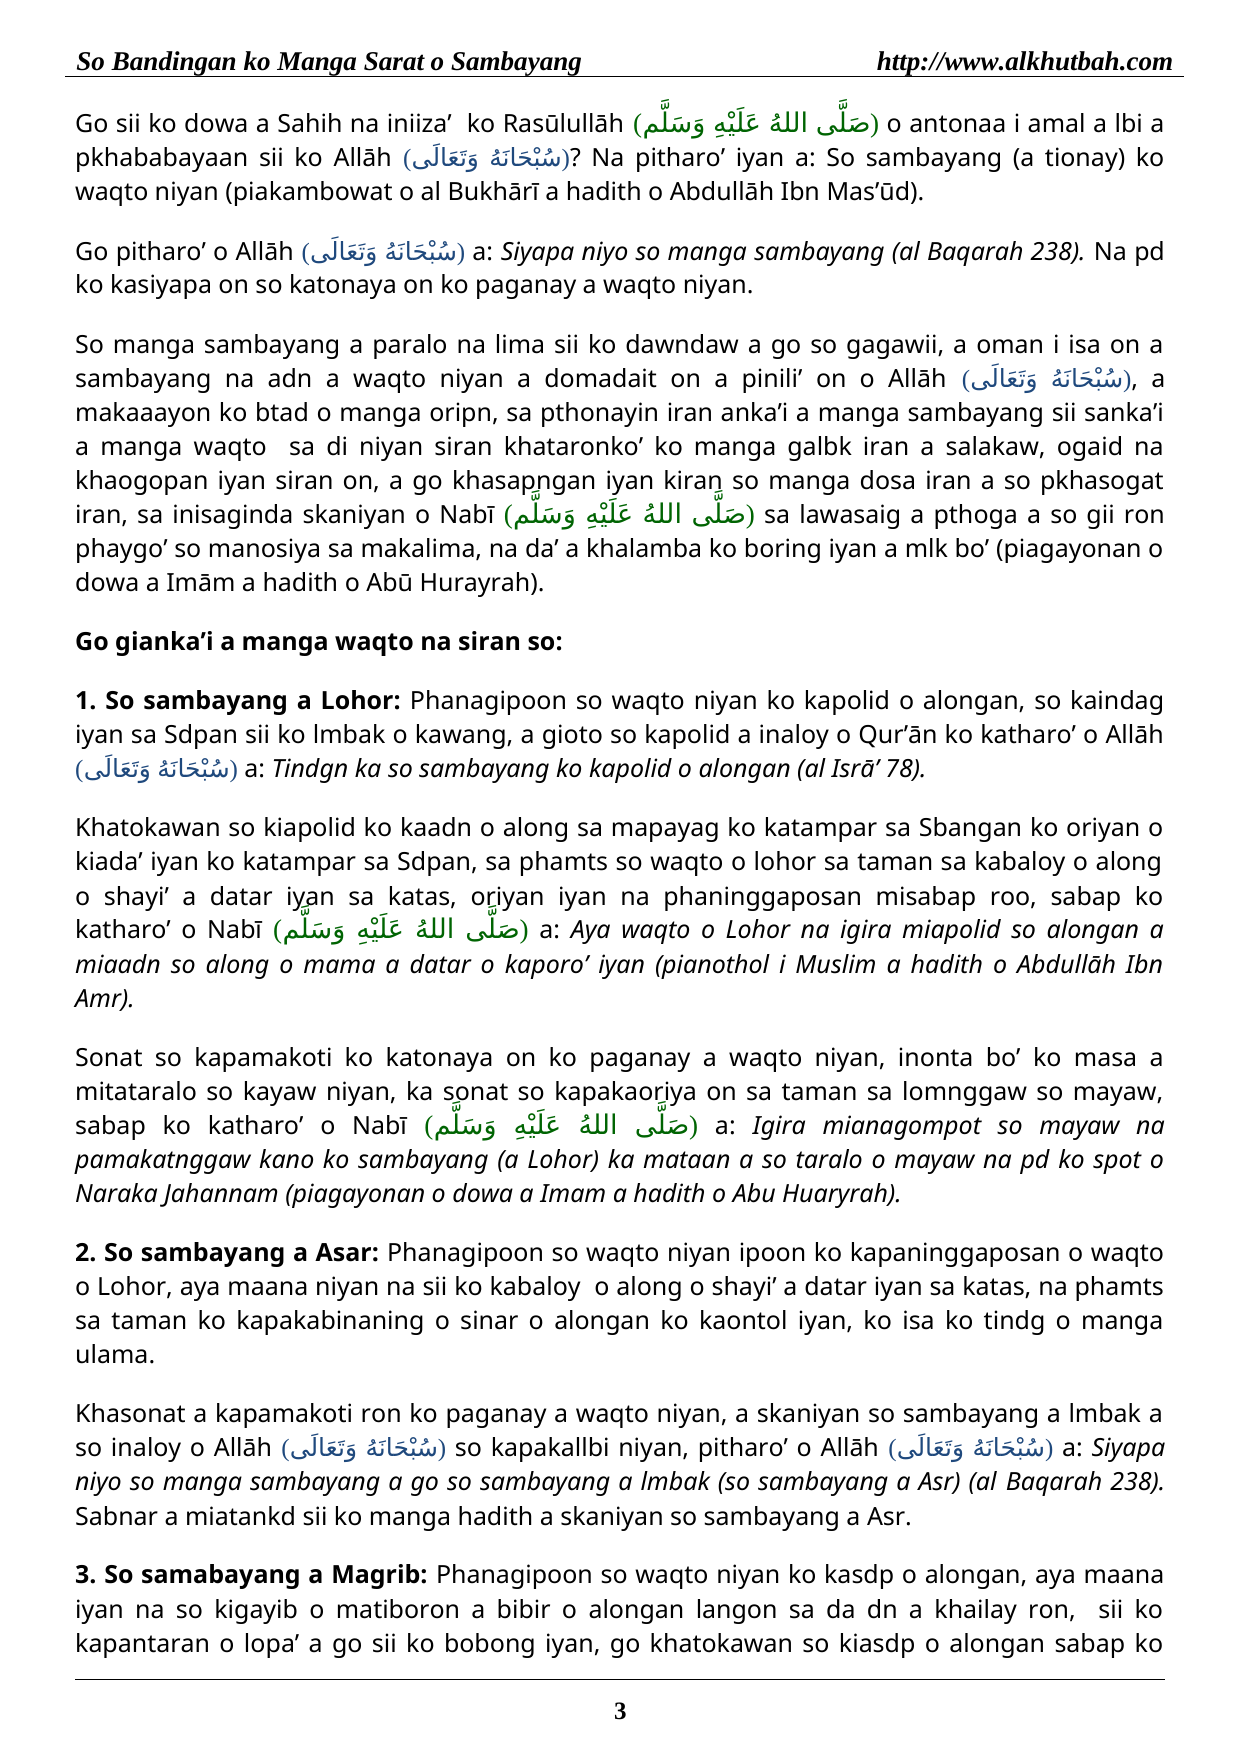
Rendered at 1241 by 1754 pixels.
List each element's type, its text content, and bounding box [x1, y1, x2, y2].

text Sonat so kapamakoti ko katonaya on ko paganay a waqto niyan, inonta bo’ ko masa a mitataralo so kayaw niyan, ka sonat so kapakaoriya on sa taman sa lomnggaw so mayaw, sabap ko katharo’ o Nabī (صَلَّى اللهُ عَلَيْهِ وَسَلَّم) a: Igira mianagompot so mayaw na pamakatnggaw kano ko sambayang (a Lohor) ka mataan a so taralo o mayaw na pd ko spot o Naraka Jahannam (piagayonan o dowa a Imam a hadith o Abu Huaryrah). [75, 1039, 1165, 1210]
text Go gianka’i a manga waqto na siran so: [75, 624, 1165, 658]
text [75, 1557, 1165, 1659]
text So manga sambayang a paralo na lima sii ko dawndaw a go so gagawii, a oman i isa on a sambayang na adn a waqto niyan a domadait on a pinili’ on o Allāh (سُبْحَانَهُ وَتَعَالَى), a makaaayon ko btad o manga oripn, sa pthonayin iran anka’i a manga sambayang sii sanka’i a manga waqto sa di niyan siran khataronko’ ko manga galbk iran a salakaw, ogaid na khaogopan iyan siran on, a go khasapngan iyan kiran so manga dosa iran a so pkhasogat iran, sa inisaginda skaniyan o Nabī (صَلَّى اللهُ عَلَيْهِ وَسَلَّم) sa lawasaig a pthoga a so gii ron phaygo’ so manosiya sa makalima, na da’ a khalamba ko boring iyan a mlk bo’ (piagayonan o dowa a Imām a hadith o Abū Hurayrah). [75, 326, 1165, 599]
text Khatokawan so kiapolid ko kaadn o along sa mapayag ko katampar sa Sbangan ko oriyan o kiada’ iyan ko katampar sa Sdpan, sa phamts so waqto o lohor sa taman sa kabaloy o along o shayi’ a datar iyan sa katas, oriyan iyan na phaninggaposan misabap roo, sabap ko katharo’ o Nabī (صَلَّى اللهُ عَلَيْهِ وَسَلَّم) a: Aya waqto o Lohor na igira miapolid so alongan a miaadn so along o mama a datar o kaporo’ iyan (pianothol i Muslim a hadith o Abdullāh Ibn Amr). [75, 810, 1165, 1014]
text Go pitharo’ o Allāh (سُبْحَانَهُ وَتَعَالَى) a: Siyapa niyo so manga sambayang (al Baqarah 238). Na pd ko kasiyapa on so katonaya on ko paganay a waqto niyan. [75, 233, 1165, 301]
text Go sii ko dowa a Sahih na iniiza’ ko Rasūlullāh (صَلَّى اللهُ عَلَيْهِ وَسَلَّم) o antonaa i amal a lbi a pkhababayaan sii ko Allāh (سُبْحَانَهُ وَتَعَالَى)? Na pitharo’ iyan a: So sambayang (a tionay) ko waqto niyan (piakambowat o al Bukhārī a hadith o Abdullāh Ibn Mas’ūd). [75, 106, 1165, 208]
text 2. So sambayang a Asar: Phanagipoon so waqto niyan ipoon ko kapaninggaposan o waqto o Lohor, aya maana niyan na sii ko kabaloy o along o shayi’ a datar iyan sa katas, na phamts sa taman ko kapakabinaning o sinar o alongan ko kaontol iyan, ko isa ko tindg o manga ulama. [75, 1235, 1165, 1371]
text 1. So sambayang a Lohor: Phanagipoon so waqto niyan ko kapolid o alongan, so kaindag iyan sa Sdpan sii ko lmbak o kawang, a gioto so kapolid a inaloy o Qur’ān ko katharo’ o Allāh (سُبْحَانَهُ وَتَعَالَى) a: Tindgn ka so sambayang ko kapolid o alongan (al Isrā’ 78). [75, 683, 1165, 785]
text Khasonat a kapamakoti ron ko paganay a waqto niyan, a skaniyan so sambayang a lmbak a so inaloy o Allāh (سُبْحَانَهُ وَتَعَالَى) so kapakallbi niyan, pitharo’ o Allāh (سُبْحَانَهُ وَتَعَالَى) a: Siyapa niyo so manga sambayang a go so sambayang a lmbak (so sambayang a Asr) (al Baqarah 238). Sabnar a miatankd sii ko manga hadith a skaniyan so sambayang a Asr. [75, 1396, 1165, 1532]
